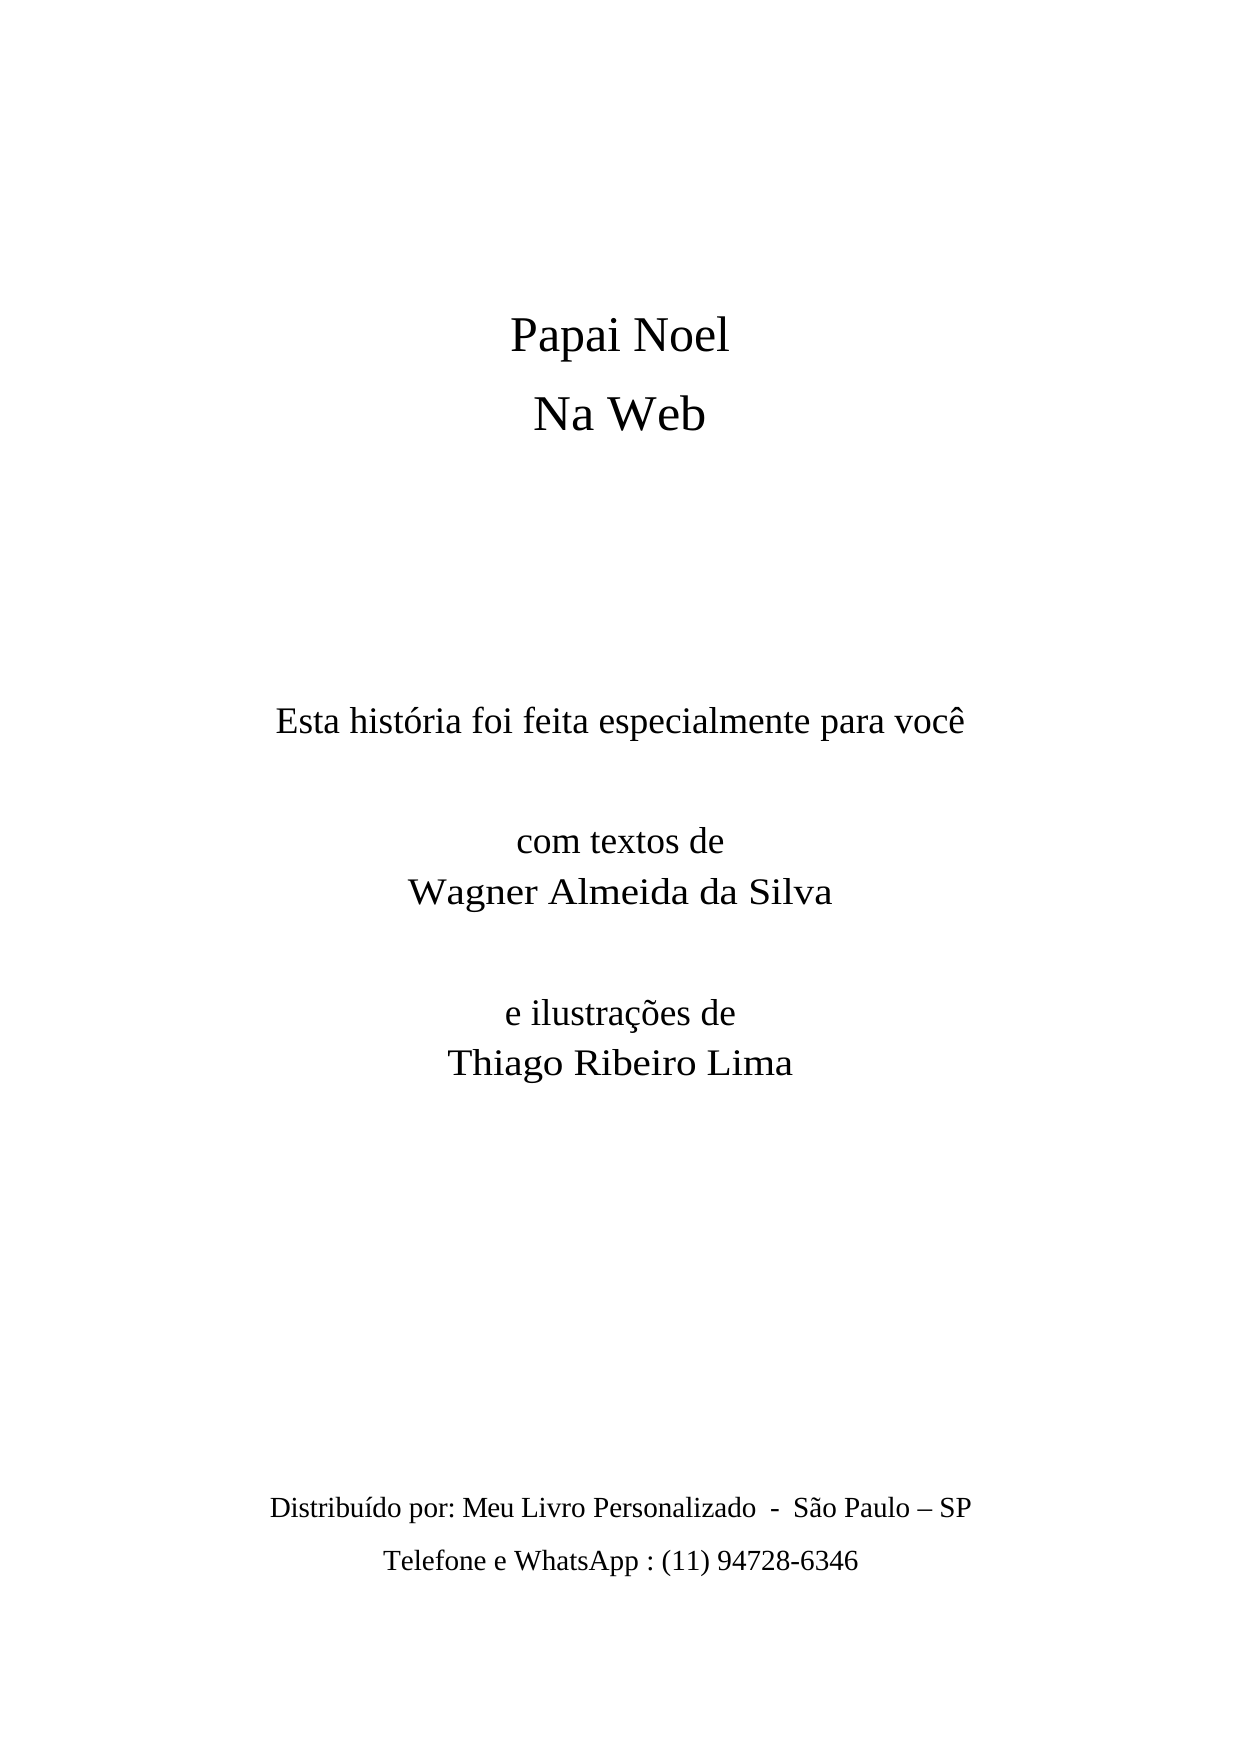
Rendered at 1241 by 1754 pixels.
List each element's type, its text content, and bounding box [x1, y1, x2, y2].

text Wagner Almeida da Silva [177, 870, 1063, 913]
text Telefone e WhatsApp : (11) 94728-6346 [252, 1543, 989, 1576]
text com textos de [177, 762, 1063, 862]
text Esta história foi feita especialmente para você [177, 699, 1063, 742]
text Papai Noel [177, 305, 1063, 363]
text Na Web [177, 384, 1063, 441]
text Distribuído por: Meu Livro Personalizado - São Paulo – SP [252, 1490, 989, 1524]
text e ilustrações de [177, 990, 1063, 1033]
text Thiago Ribeiro Lima [177, 1041, 1063, 1084]
